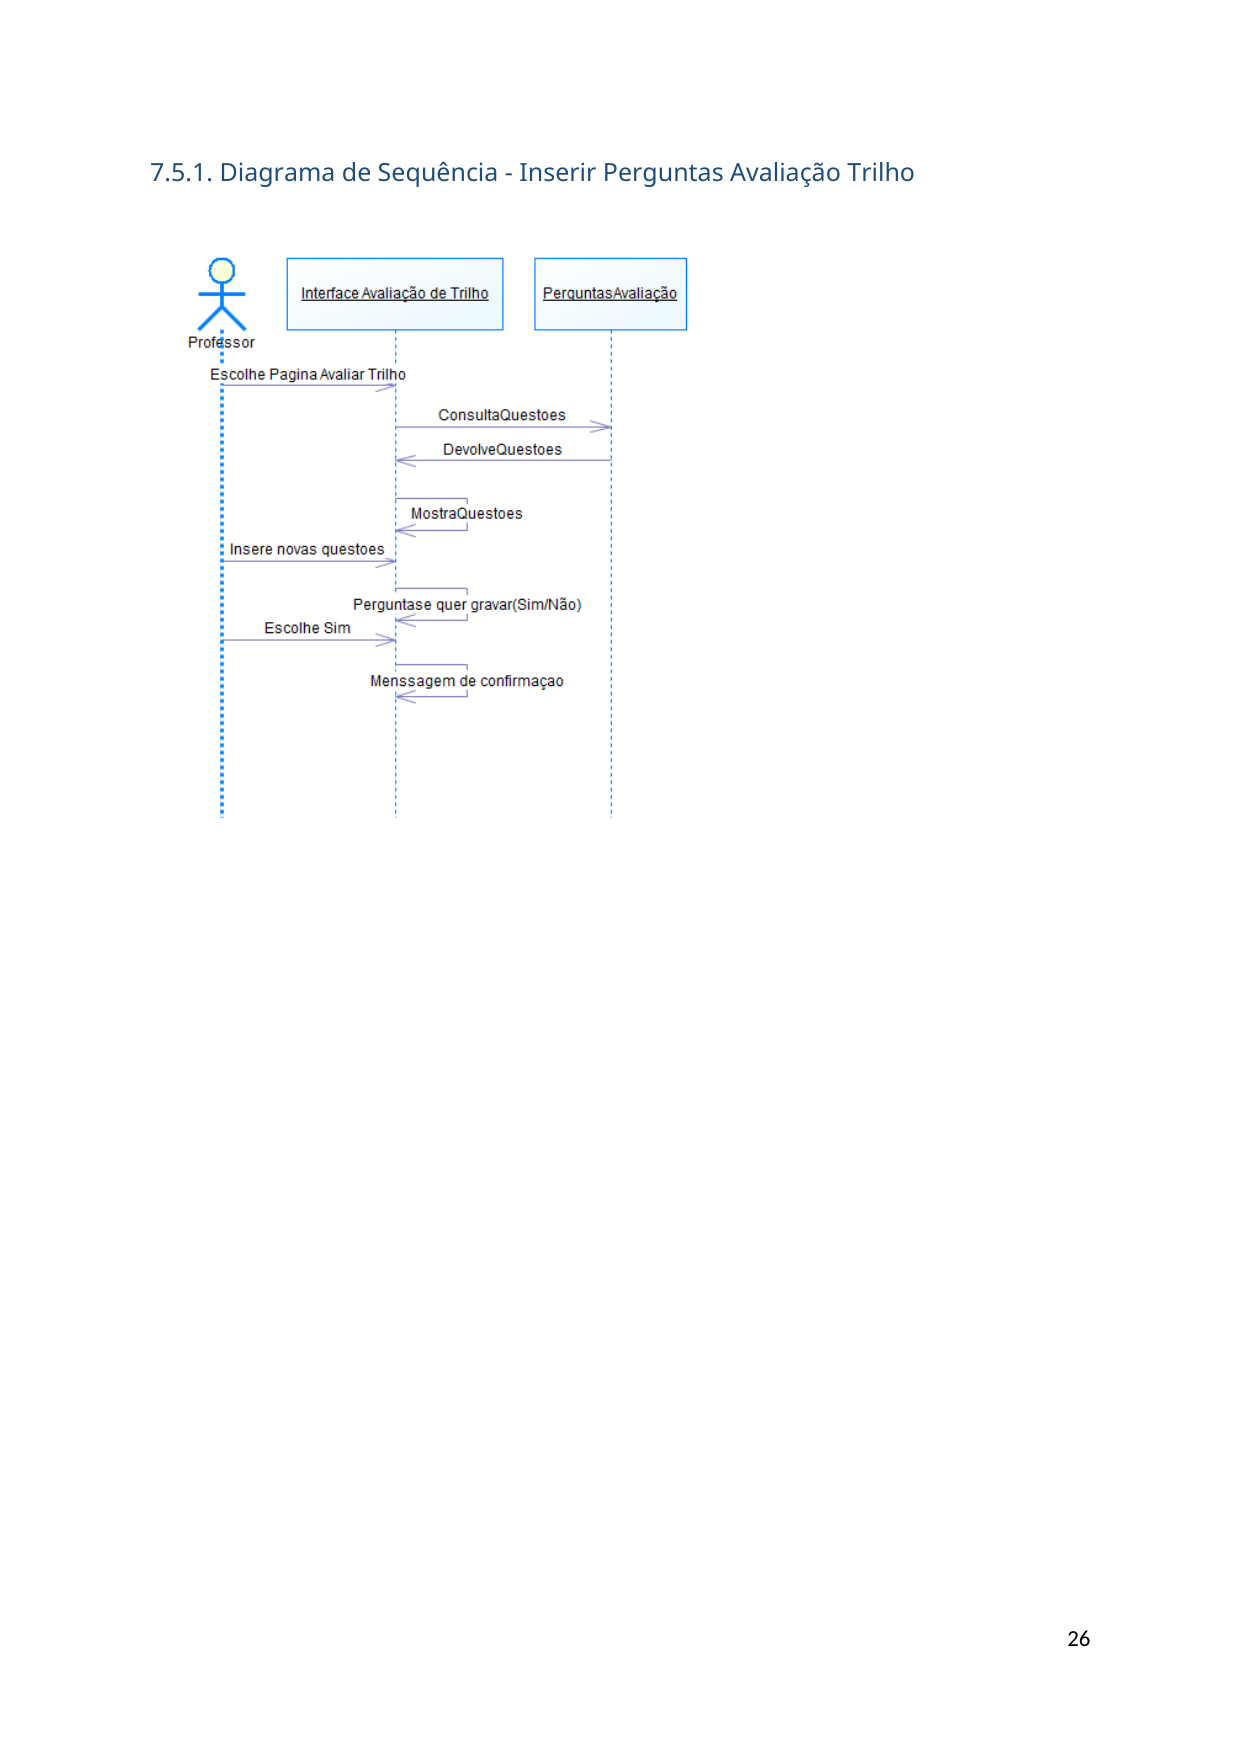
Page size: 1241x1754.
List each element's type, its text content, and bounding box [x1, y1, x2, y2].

subtitle 7.5.1. Diagrama de Sequência - Inserir Perguntas Avaliação Trilho [150, 154, 1090, 188]
picture [150, 237, 739, 818]
